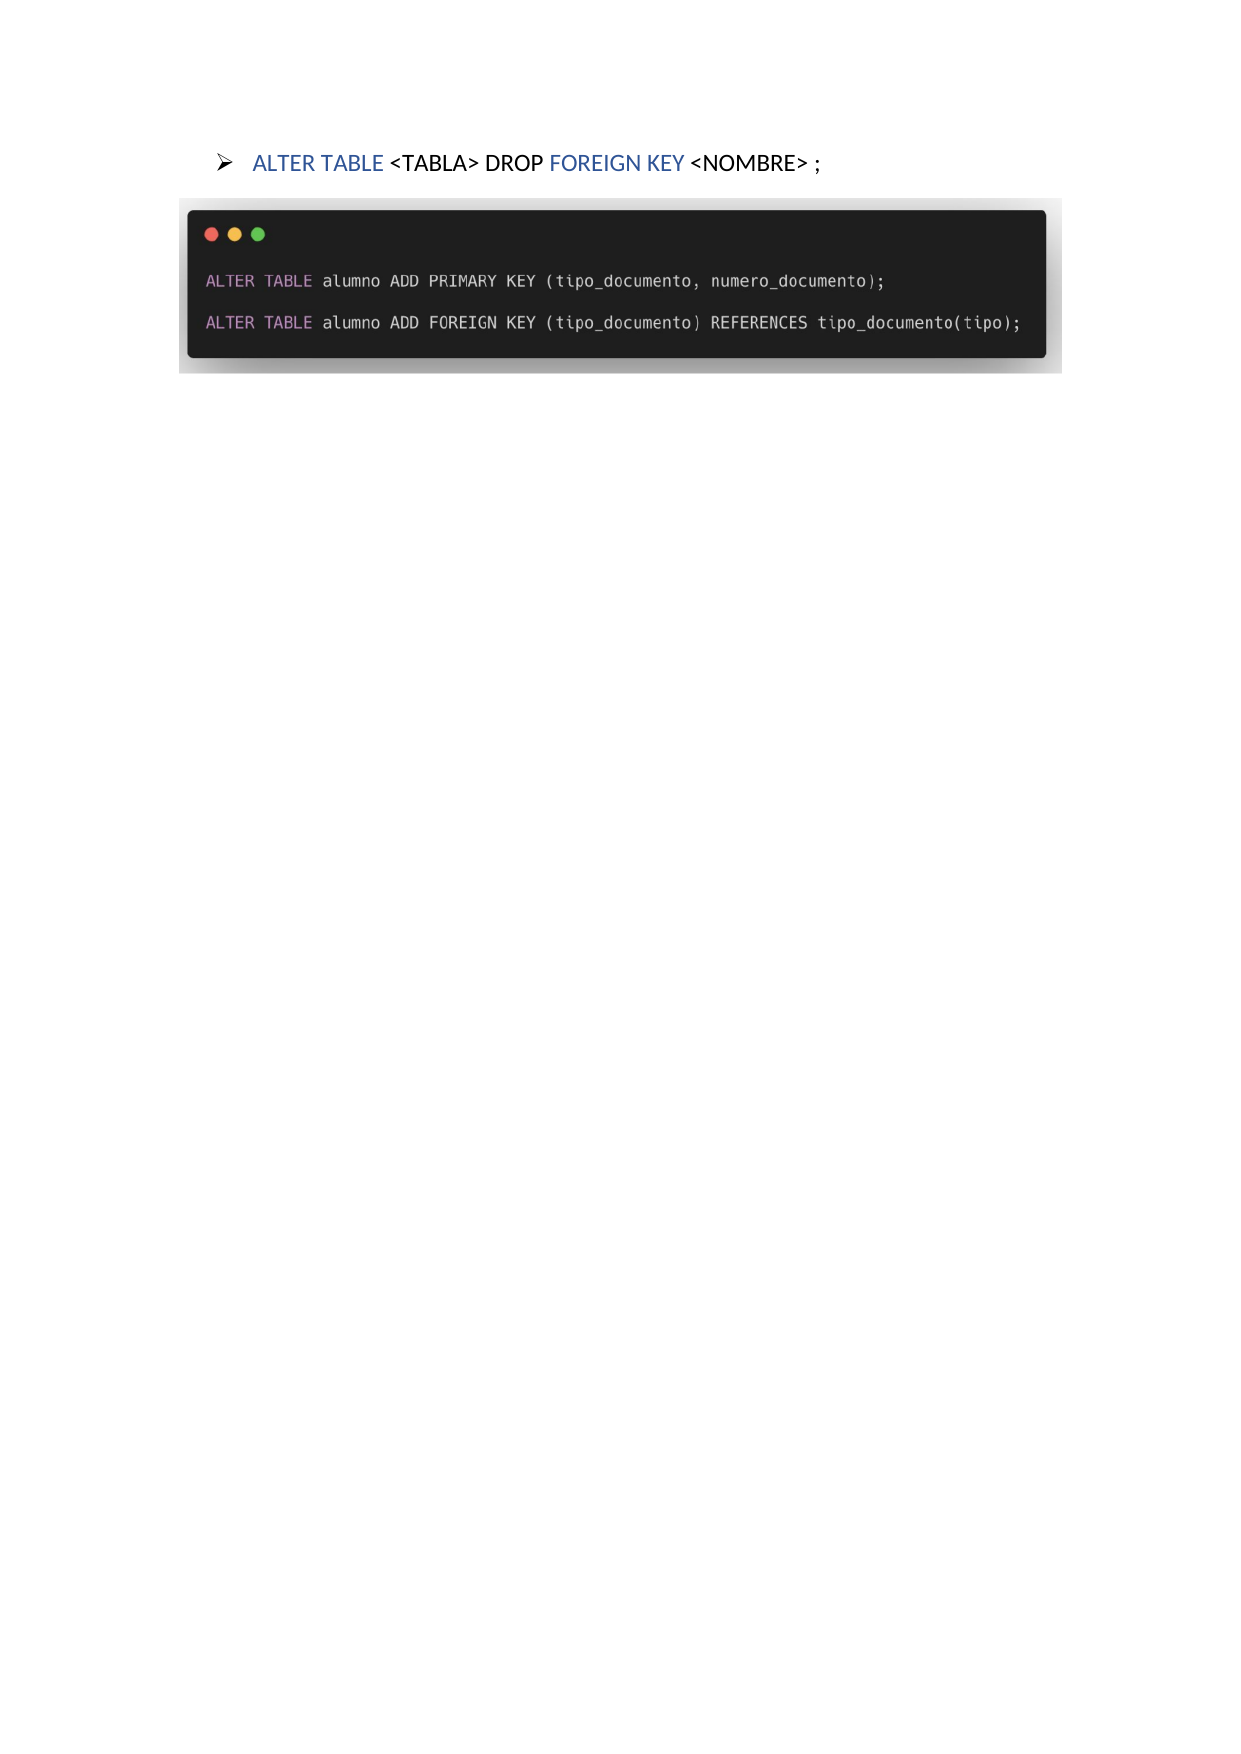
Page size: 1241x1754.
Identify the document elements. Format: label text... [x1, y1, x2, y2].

picture [177, 197, 1063, 374]
list ALTER TABLE <TABLA> DROP FOREIGN KEY <NOMBRE> ; [215, 148, 1063, 178]
